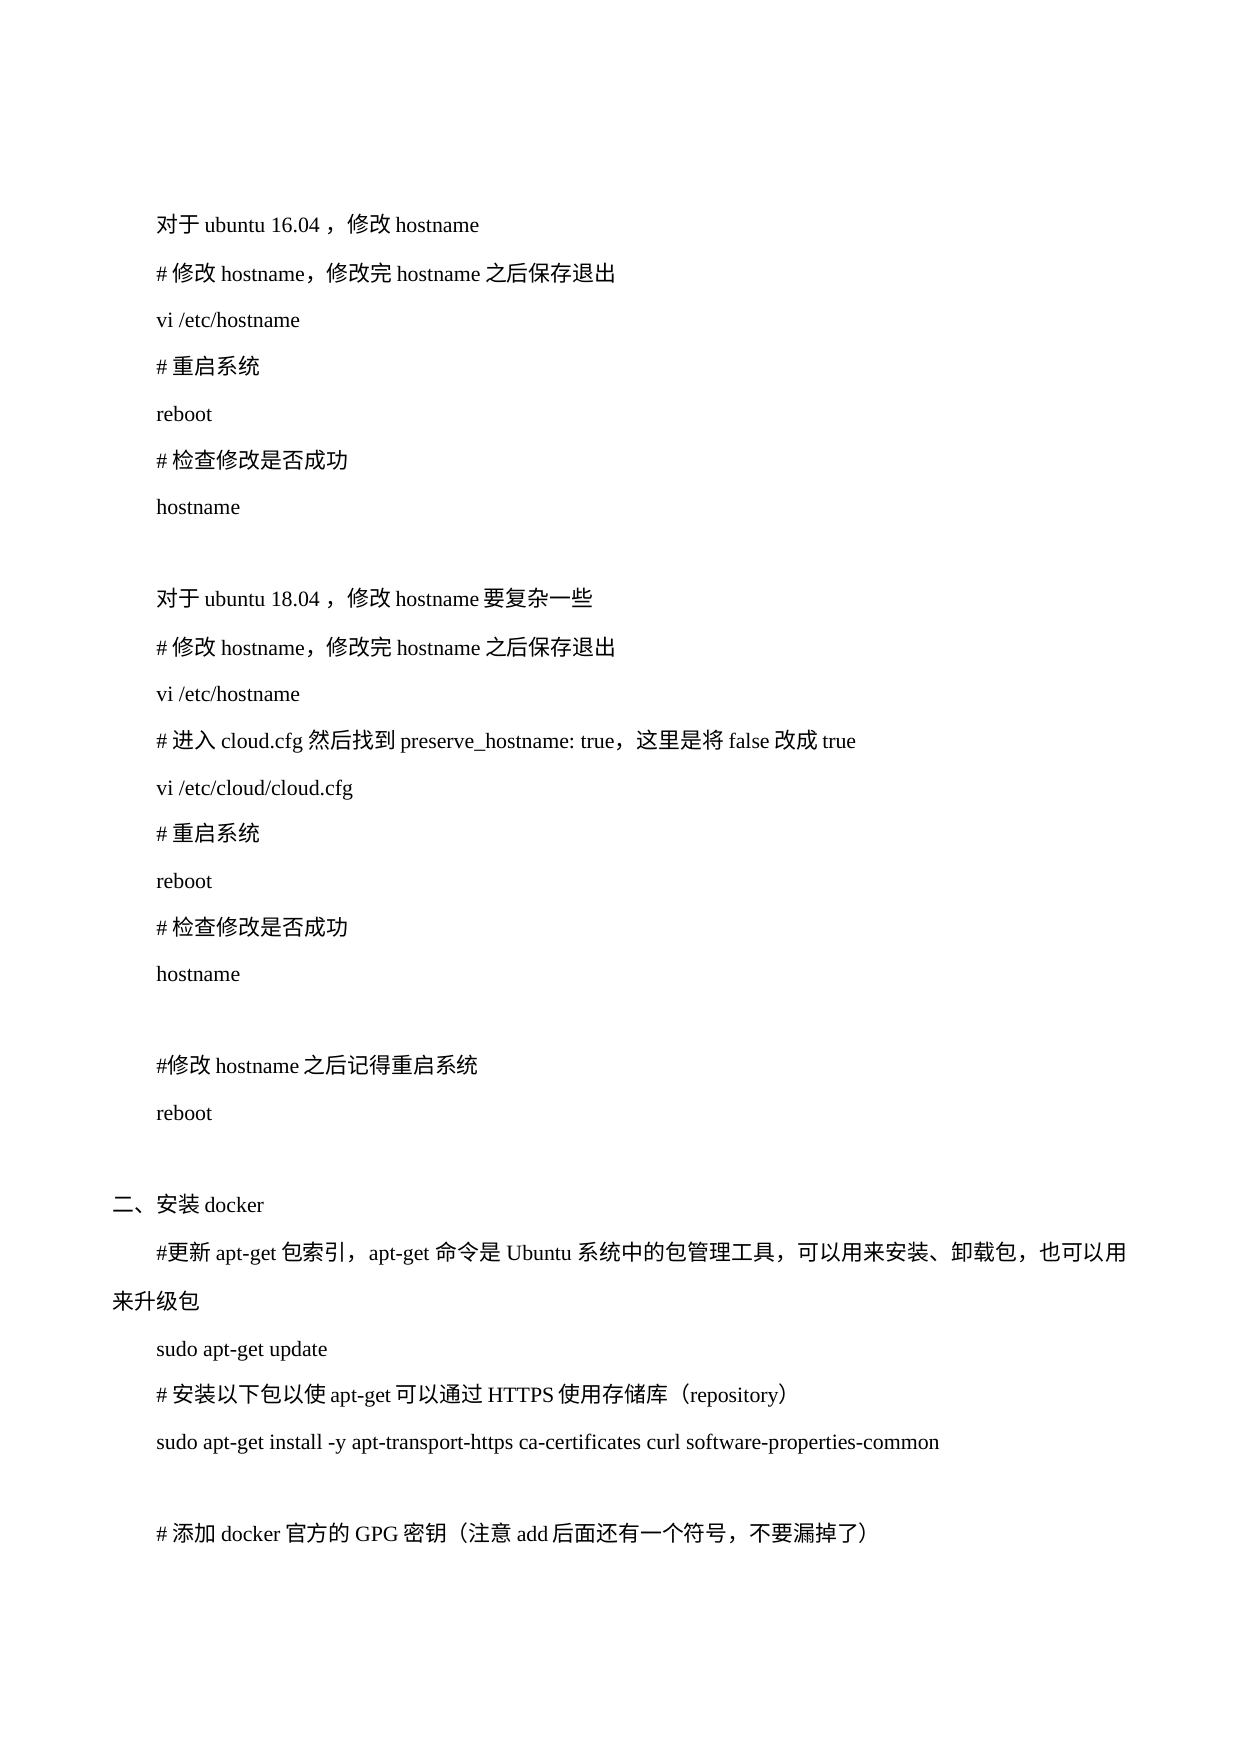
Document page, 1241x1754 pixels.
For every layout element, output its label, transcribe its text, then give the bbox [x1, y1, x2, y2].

text #修改hostname之后记得重启系统 [112, 1048, 1128, 1081]
text # 修改hostname，修改完hostname之后保存退出 [112, 255, 1128, 288]
text hostname [112, 491, 1128, 523]
text 对于ubuntu 16.04 ，修改hostname [112, 207, 1128, 239]
text # 检查修改是否成功 [112, 442, 1128, 475]
text hostname [112, 958, 1128, 990]
text vi /etc/hostname [112, 304, 1128, 336]
text # 重启系统 [112, 816, 1128, 848]
text reboot [112, 397, 1128, 430]
text sudo apt-get update [112, 1332, 1128, 1364]
text reboot [112, 864, 1128, 897]
text # 重启系统 [112, 349, 1128, 381]
text 二、安装docker [112, 1187, 1128, 1219]
text # 添加docker官方的GPG密钥（注意add后面还有一个符号，不要漏掉了） [112, 1516, 1128, 1548]
text # 安装以下包以使apt-get可以通过HTTPS使用存储库（repository） [112, 1377, 1128, 1409]
text # 修改hostname，修改完hostname之后保存退出 [112, 629, 1128, 662]
text vi /etc/cloud/cloud.cfg [112, 771, 1128, 803]
text reboot [112, 1096, 1128, 1129]
text # 检查修改是否成功 [112, 909, 1128, 942]
text # 进入cloud.cfg 然后找到preserve_hostname: true，这里是将false改成true [112, 723, 1128, 755]
text 对于ubuntu 18.04 ，修改hostname要复杂一些 [112, 581, 1128, 613]
text vi /etc/hostname [112, 677, 1128, 710]
text #更新apt-get包索引，apt-get 命令是 Ubuntu 系统中的包管理工具，可以用来安装、卸载包，也可以用来升级包 [112, 1235, 1128, 1316]
text sudo apt-get install -y apt-transport-https ca-certificates curl software-properties-common [112, 1425, 1128, 1458]
